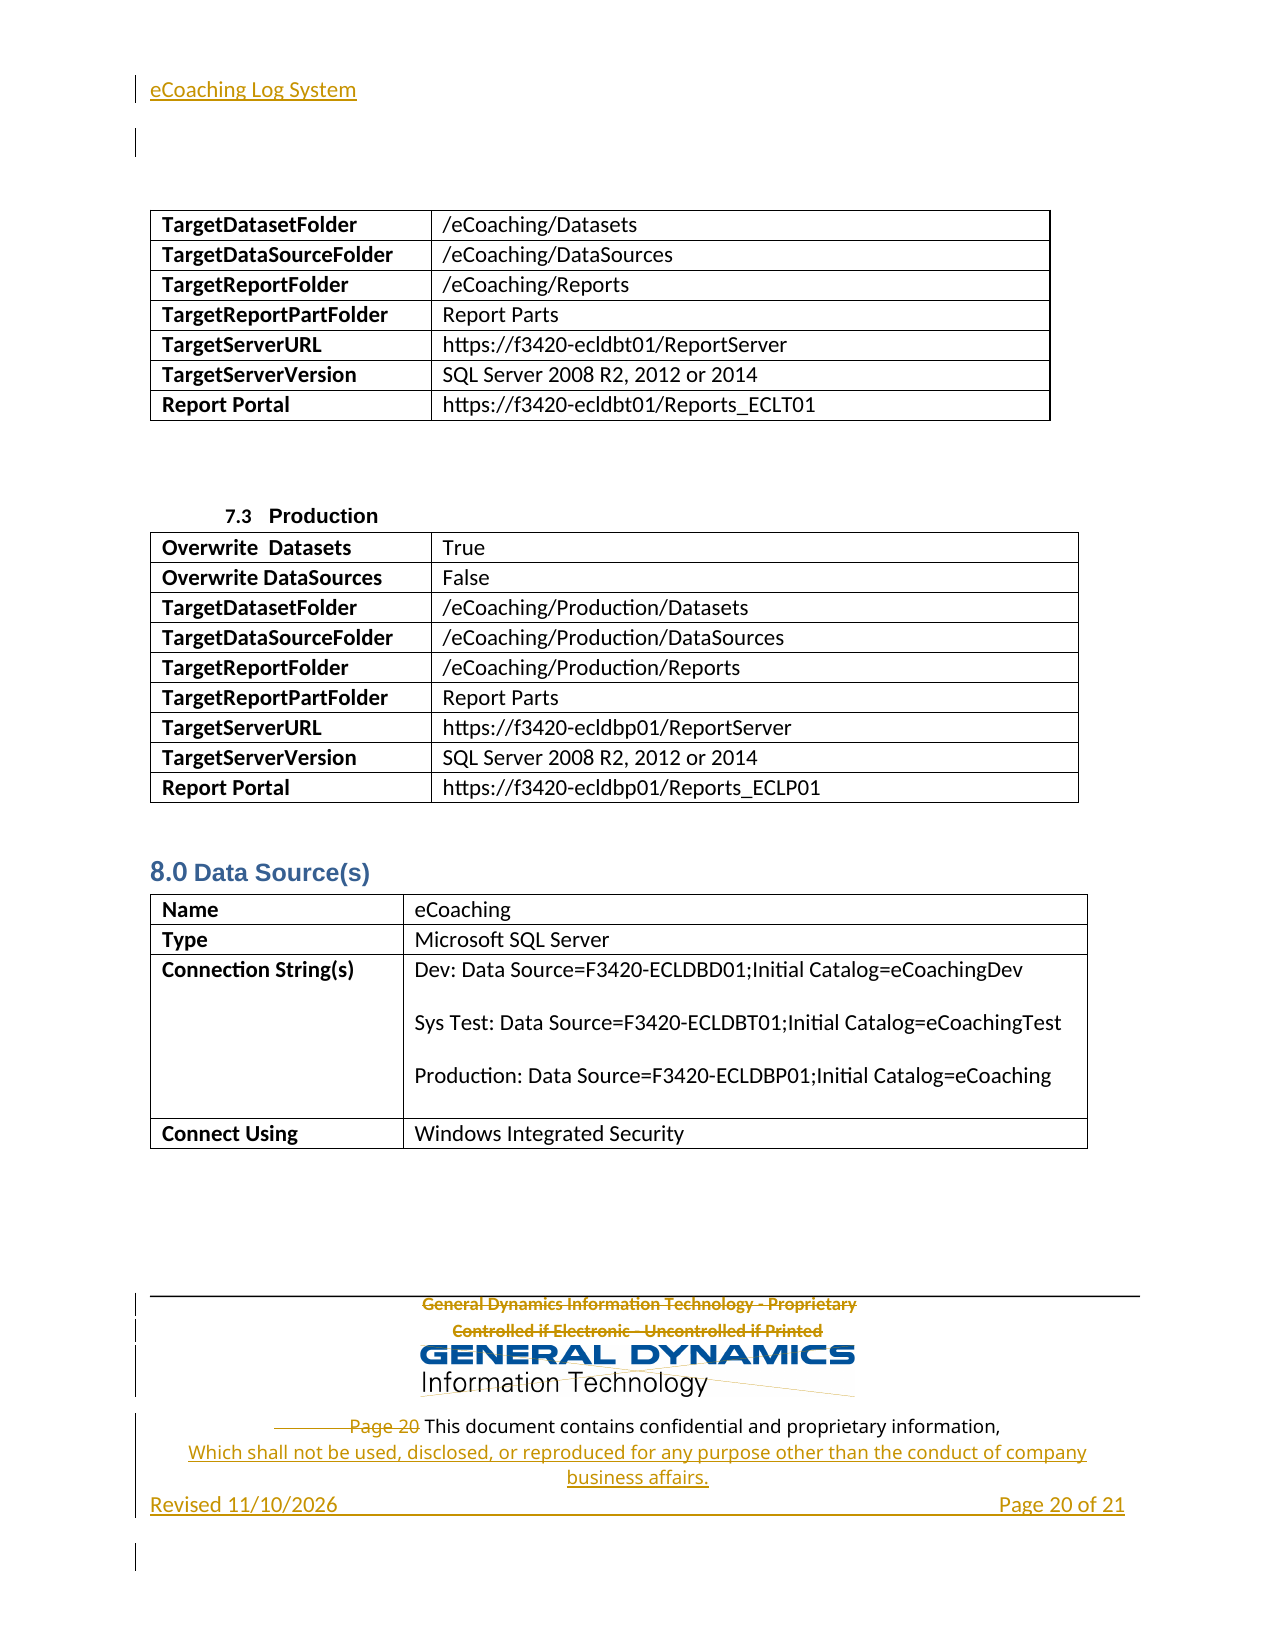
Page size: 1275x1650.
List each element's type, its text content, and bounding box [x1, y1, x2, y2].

table_cell Report Parts [432, 683, 1078, 712]
table_header Overwrite Datasets [151, 533, 431, 562]
table_cell SQL Server 2008 R2, 2012 or 2014 [432, 743, 1078, 772]
subtitle Production [225, 503, 1125, 528]
table_cell /eCoaching/Reports [432, 271, 1049, 299]
table_cell TargetDatasetFolder [151, 593, 431, 622]
table_cell https://f3420-ecldbt01/ReportServer [432, 331, 1049, 359]
table_cell https://f3420-ecldbt01/Reports_ECLT01 [432, 391, 1049, 419]
picture [420, 1346, 628, 1396]
table_cell /eCoaching/Datasets [432, 211, 1049, 239]
table_cell TargetReportFolder [151, 653, 431, 682]
table_cell TargetDataSourceFolder [151, 623, 431, 652]
table_cell Overwrite DataSources [151, 563, 431, 592]
table_cell TargetReportFolder [151, 271, 431, 299]
table_cell /eCoaching/Production/Datasets [432, 593, 1078, 622]
picture [428, 1345, 847, 1370]
picture [427, 1372, 848, 1397]
table_cell TargetReportPartFolder [151, 683, 431, 712]
table_cell Windows Integrated Security [404, 1119, 1087, 1148]
table_cell /eCoaching/Production/Reports [432, 653, 1078, 682]
table_header eCoaching [404, 895, 1087, 924]
table_cell Microsoft SQL Server [404, 925, 1087, 954]
table_cell Connect Using [151, 1119, 403, 1148]
table_cell Type [151, 925, 403, 954]
subtitle Data Source(s) [150, 853, 1125, 889]
table_cell TargetDataSourceFolder [151, 241, 431, 269]
table_cell /eCoaching/DataSources [432, 241, 1049, 269]
table_cell Report Portal [151, 391, 431, 419]
table_cell https://f3420-ecldbp01/Reports_ECLP01 [432, 773, 1078, 802]
table_cell TargetServerURL [151, 713, 431, 742]
table_cell TargetServerVersion [151, 743, 431, 772]
table_cell False [432, 563, 1078, 592]
picture [647, 1346, 855, 1396]
table_cell https://f3420-ecldbp01/ReportServer [432, 713, 1078, 742]
table_header Name [151, 895, 403, 924]
table_cell TargetServerURL [151, 331, 431, 359]
table_cell SQL Server 2008 R2, 2012 or 2014 [432, 361, 1049, 389]
table_header True [432, 533, 1078, 562]
table_cell Connection String(s) [151, 955, 403, 1118]
table_cell Report Parts [432, 301, 1049, 329]
table_cell TargetServerVersion [151, 361, 431, 389]
table_cell /eCoaching/Production/DataSources [432, 623, 1078, 652]
table_cell TargetReportPartFolder [151, 301, 431, 329]
table_cell Report Portal [151, 773, 431, 802]
table_cell TargetDatasetFolder [151, 211, 431, 239]
table_cell Dev: Data Source=F3420-ECLDBD01;Initial Catalog=eCoachingDev Sys Test: Data Source=F3420-ECLDBT01;Initial Catalog=eCoachingTest Production: Data Source=F3420-ECLDBP01;Initial Catalog=eCoaching [404, 955, 1087, 1118]
